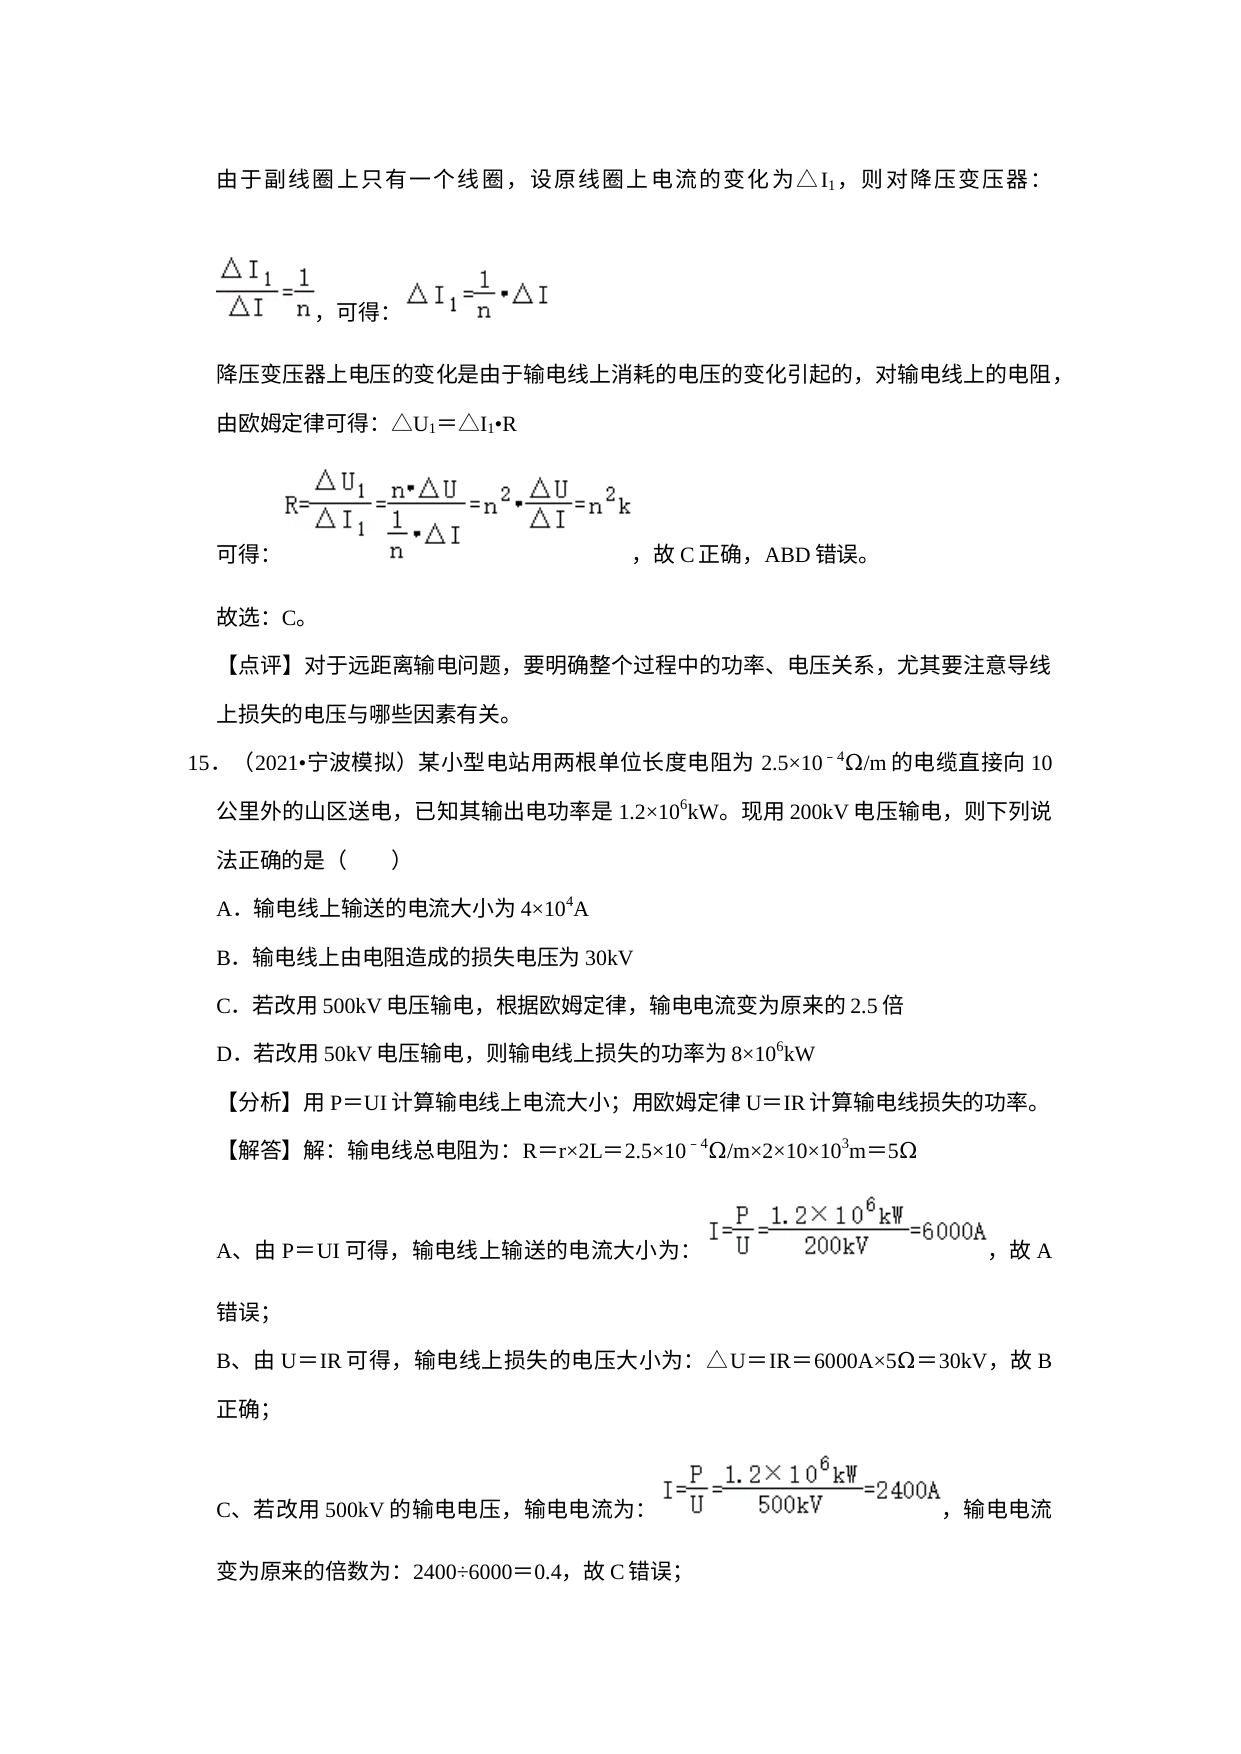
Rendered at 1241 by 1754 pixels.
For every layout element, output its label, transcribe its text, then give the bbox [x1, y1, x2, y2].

text 【点评】对于远距离输电问题，要明确整个过程中的功率、电压关系，尤其要注意导线上损失的电压与哪些因素有关。 [216, 648, 1053, 729]
text D．若改用50kV电压输电，则输电线上损失的功率为8×106kW [187, 1036, 1053, 1068]
picture [216, 256, 315, 321]
text B、由U＝IR可得，输电线上损失的电压大小为：△U＝IR＝6000A×5Ω＝30kV，故B正确； [216, 1343, 1053, 1424]
text C．若改用500kV电压输电，根据欧姆定律，输电电流变为原来的2.5倍 [187, 987, 1053, 1020]
text 由于副线圈上只有一个线圈，设原线圈上电流的变化为△I1，则对降压变压器：，可得： [216, 162, 1053, 341]
text 【解答】解：输电线总电阻为：R＝r×2L＝2.5×10﹣4Ω/m×2×10×103m＝5Ω [216, 1132, 1053, 1165]
text A、由P＝UI可得，输电线上输送的电流大小为：，故A错误； [216, 1181, 1053, 1327]
text 降压变压器上电压的变化是由于输电线上消耗的电压的变化引起的，对输电线上的电阻，由欧姆定律可得：△U1＝△I1•R [216, 357, 1053, 438]
picture [658, 1453, 942, 1518]
text 15．（2021•宁波模拟）某小型电站用两根单位长度电阻为2.5×10﹣4Ω/m的电缆直接向10公里外的山区送电，已知其输出电功率是1.2×106kW。现用200kV电压输电，则下列说法正确的是（ ） [187, 745, 1053, 875]
text 故选：C。 [216, 599, 1053, 632]
text C、若改用500kV的输电电压，输电电流为：，输电电流变为原来的倍数为：2400÷6000＝0.4，故C错误； [216, 1440, 1053, 1586]
text B．输电线上由电阻造成的损失电压为30kV [187, 939, 1053, 972]
picture [704, 1194, 988, 1259]
text A．输电线上输送的电流大小为4×104A [187, 891, 1053, 923]
picture [401, 266, 549, 321]
text 【分析】用P＝UI计算输电线上电流大小；用欧姆定律U＝IR计算输电线损失的功率。 [216, 1084, 1053, 1117]
picture [281, 468, 632, 563]
